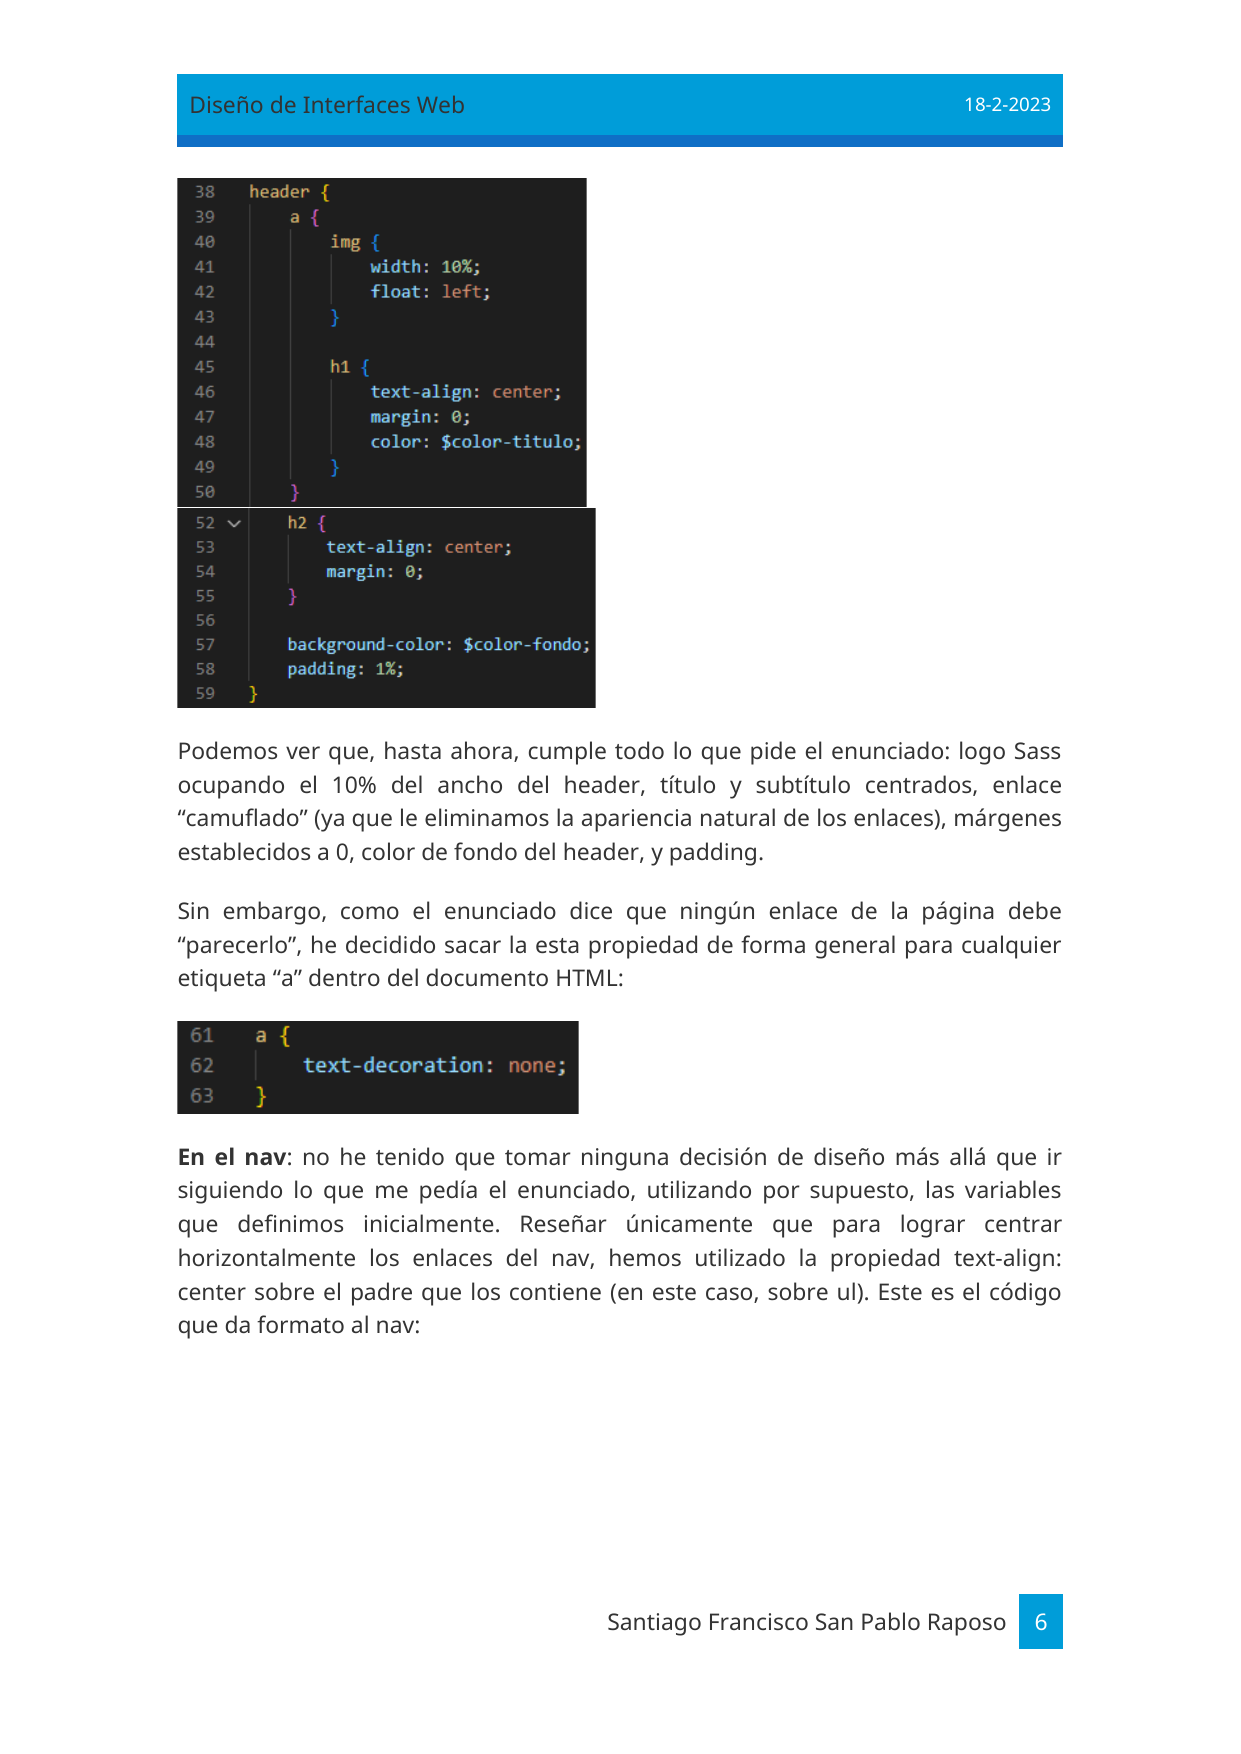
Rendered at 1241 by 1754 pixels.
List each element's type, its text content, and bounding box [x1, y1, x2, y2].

text Podemos ver que, hasta ahora, cumple todo lo que pide el enunciado: logo Sass ocupando el 10% del ancho del header, título y subtítulo centrados, enlace “camuflado” (ya que le eliminamos la apariencia natural de los enlaces), márgenes establecidos a 0, color de fondo del header, y padding. [177, 735, 1063, 867]
picture [177, 178, 587, 507]
picture [177, 1021, 579, 1114]
text En el nav: no he tenido que tomar ninguna decisión de diseño más allá que ir siguiendo lo que me pedía el enunciado, utilizando por supuesto, las variables que definimos inicialmente. Reseñar únicamente que para lograr centrar horizontalmente los enlaces del nav, hemos utilizado la propiedad text-align: center sobre el padre que los contiene (en este caso, sobre ul). Este es el código que da formato al nav: [177, 1141, 1063, 1341]
text Sin embargo, como el enunciado dice que ningún enlace de la página debe “parecerlo”, he decidido sacar la esta propiedad de forma general para cualquier etiqueta “a” dentro del documento HTML: [177, 895, 1063, 993]
picture [177, 508, 596, 708]
